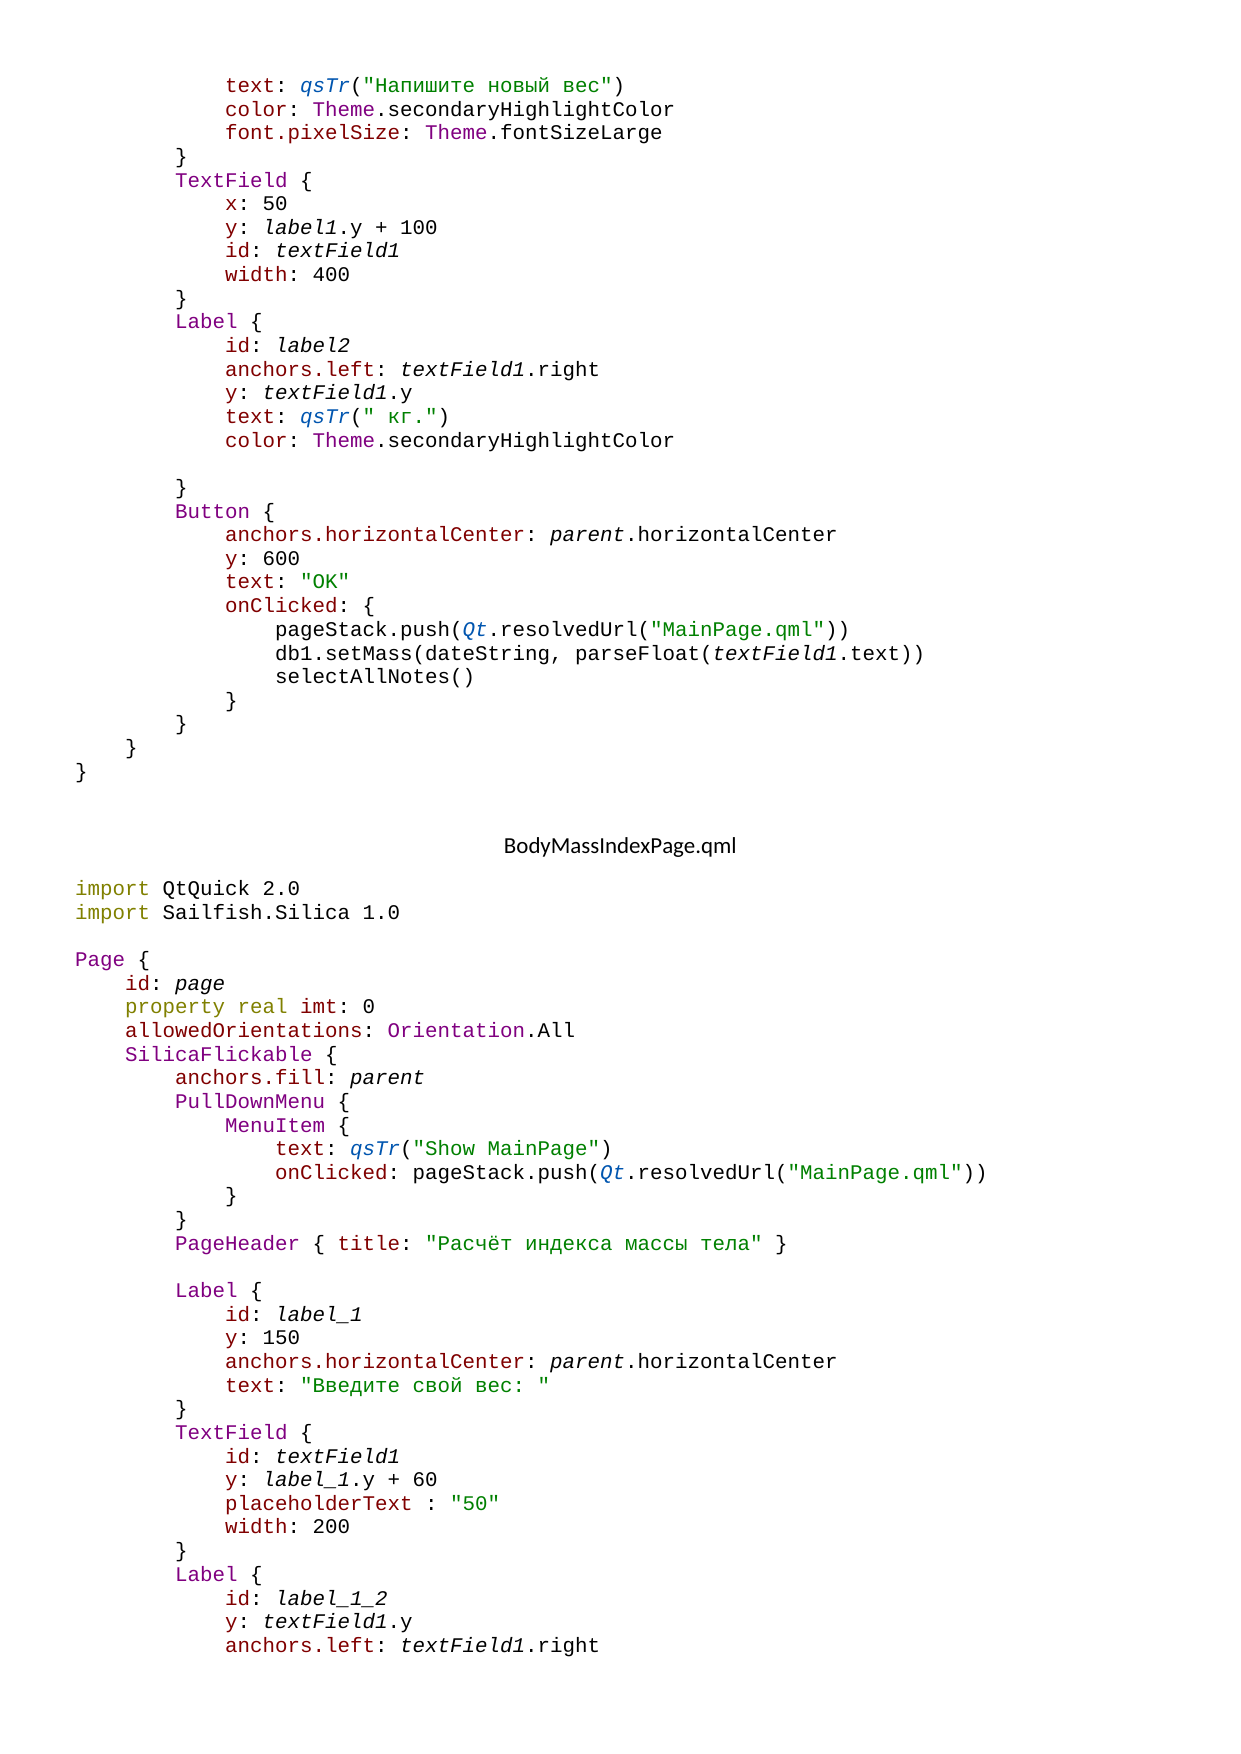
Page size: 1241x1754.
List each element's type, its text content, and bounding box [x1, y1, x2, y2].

text import QtQuick 2.0 [75, 878, 1165, 902]
text width: 200 [75, 1517, 1165, 1540]
text anchors.horizontalCenter: parent.horizontalCenter [75, 524, 1165, 548]
text id: textField1 [75, 241, 1165, 264]
text placeholderText : "50" [75, 1493, 1165, 1517]
text id: page [75, 973, 1165, 996]
text anchors.left: textField1.right [75, 359, 1165, 382]
text } [75, 1540, 1165, 1564]
text } [75, 1398, 1165, 1422]
text Label { [75, 311, 1165, 335]
text anchors.left: textField1.right [75, 1635, 1165, 1658]
text anchors.fill: parent [75, 1067, 1165, 1091]
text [75, 1351, 1165, 1375]
text import Sailfish.Silica 1.0 [75, 902, 1165, 925]
text } [75, 737, 1165, 761]
text color: Theme.secondaryHighlightColor [75, 99, 1165, 122]
text id: label_1_2 [75, 1587, 1165, 1611]
text } [75, 761, 1165, 784]
text text: "OK" [75, 572, 1165, 595]
text TextField { [75, 169, 1165, 193]
text BodyMassIndexPage.qml [75, 831, 1165, 859]
text width: 400 [75, 264, 1165, 288]
text } [75, 288, 1165, 311]
text MenuItem { [75, 1114, 1165, 1138]
text y: textField1.y [75, 382, 1165, 406]
text TextField { [75, 1422, 1165, 1446]
text property real imt: 0 [75, 996, 1165, 1020]
text pageStack.push(Qt.resolvedUrl("MainPage.qml")) [75, 619, 1165, 642]
text x: 50 [75, 193, 1165, 217]
text } [75, 146, 1165, 169]
text text: qsTr(" кг.") [75, 406, 1165, 430]
text y: 150 [75, 1327, 1165, 1351]
text y: label_1.y + 60 [75, 1469, 1165, 1493]
text allowedOrientations: Orientation.All [75, 1020, 1165, 1044]
text PageHeader { title: "Расчёт индекса массы тела" } [75, 1233, 1165, 1256]
text SilicaFlickable { [75, 1044, 1165, 1067]
text } [75, 1209, 1165, 1233]
text onClicked: pageStack.push(Qt.resolvedUrl("MainPage.qml")) [75, 1162, 1165, 1186]
text y: label1.y + 100 [75, 217, 1165, 241]
text Button { [75, 501, 1165, 524]
text Label { [75, 1564, 1165, 1587]
text y: 600 [75, 548, 1165, 572]
text Page { [75, 949, 1165, 973]
text } [75, 1186, 1165, 1209]
text id: label2 [75, 335, 1165, 359]
text } [75, 690, 1165, 713]
text id: textField1 [75, 1446, 1165, 1469]
text db1.setMass(dateString, parseFloat(textField1.text)) [75, 642, 1165, 666]
text y: textField1.y [75, 1611, 1165, 1635]
text Label { [75, 1280, 1165, 1304]
text color: Theme.secondaryHighlightColor [75, 430, 1165, 453]
text id: label_1 [75, 1304, 1165, 1327]
text } [75, 713, 1165, 737]
text onClicked: { [75, 595, 1165, 619]
text PullDownMenu { [75, 1091, 1165, 1114]
text font.pixelSize: Theme.fontSizeLarge [75, 122, 1165, 146]
text text: qsTr("Show MainPage") [75, 1138, 1165, 1162]
text } [75, 477, 1165, 501]
text text: "Введите свой вес: " [75, 1375, 1165, 1398]
text selectAllNotes() [75, 666, 1165, 690]
text text: qsTr("Напишите новый вес") [75, 75, 1165, 99]
